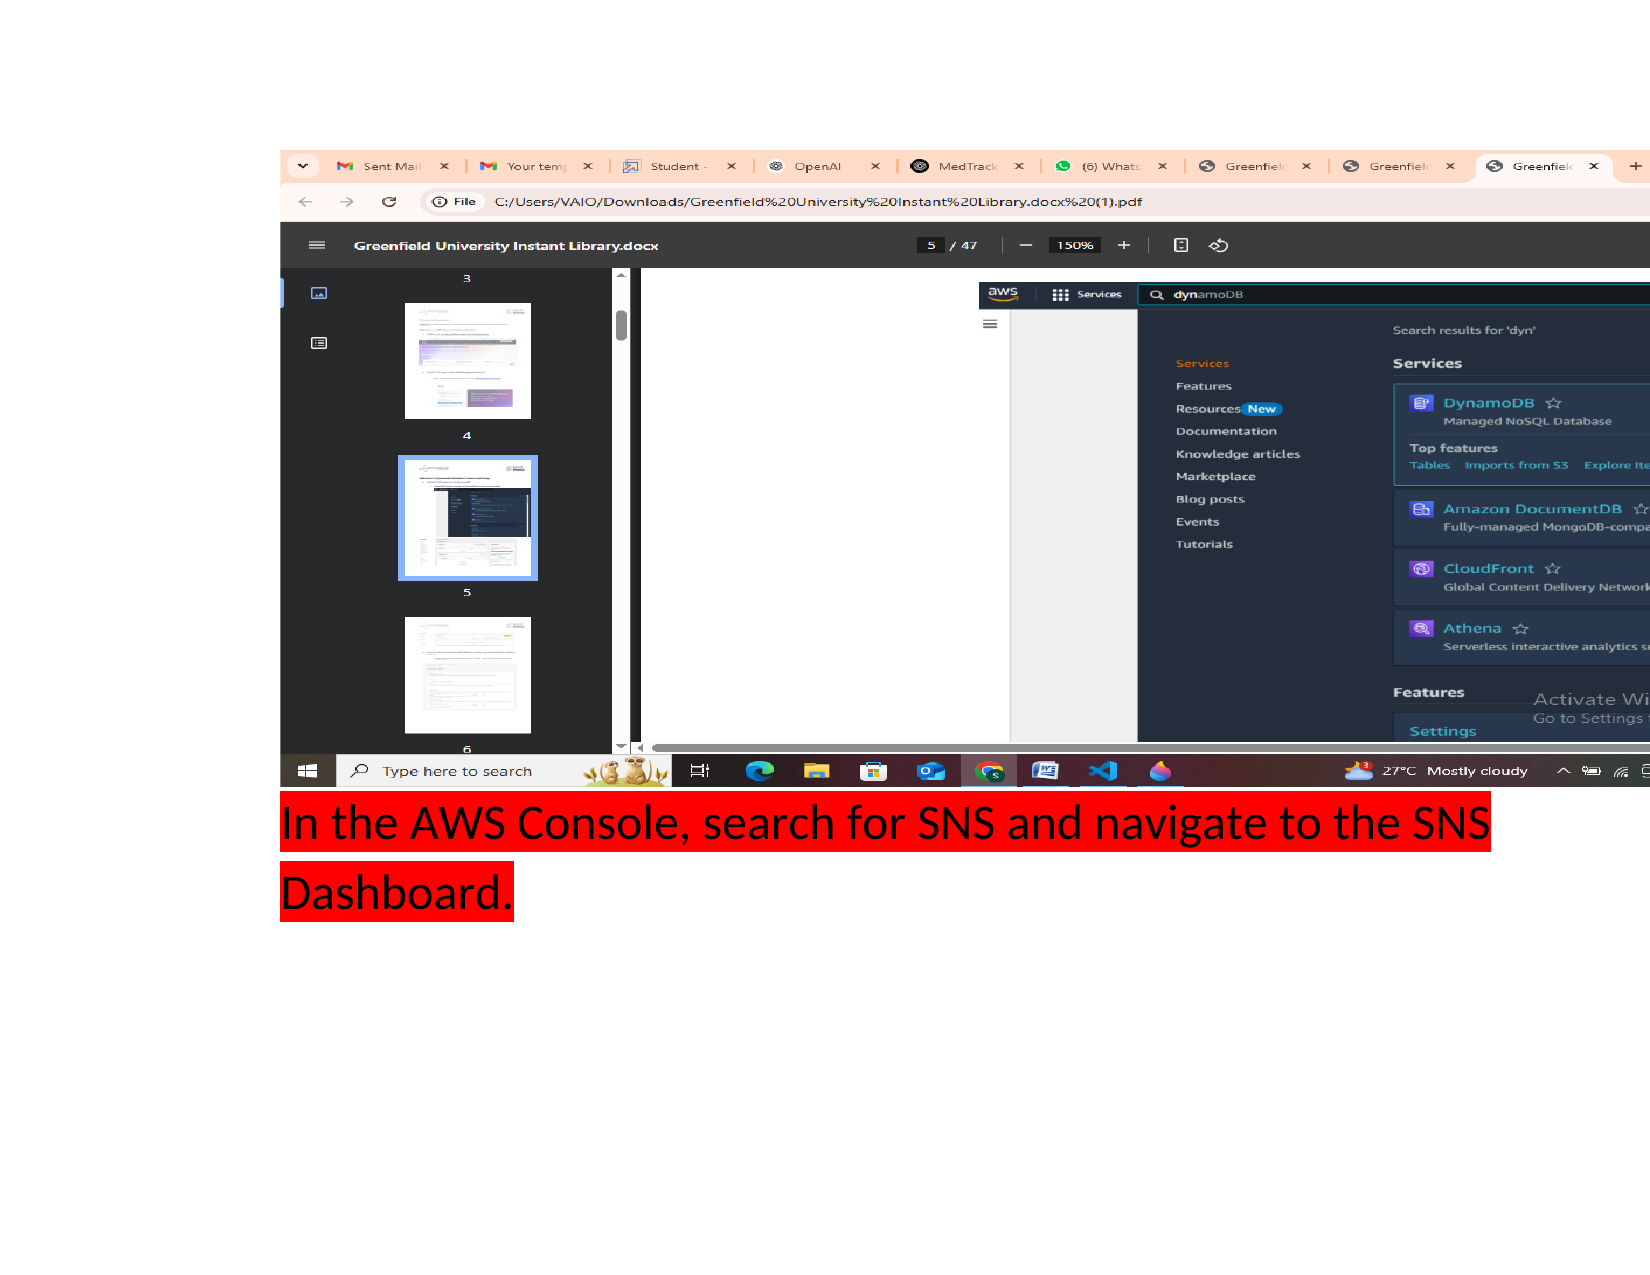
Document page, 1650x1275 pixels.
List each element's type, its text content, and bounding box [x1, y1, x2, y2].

text In the AWS Console, search for SNS and navigate to the SNS Dashboard. [280, 791, 1500, 922]
picture [280, 150, 1650, 787]
